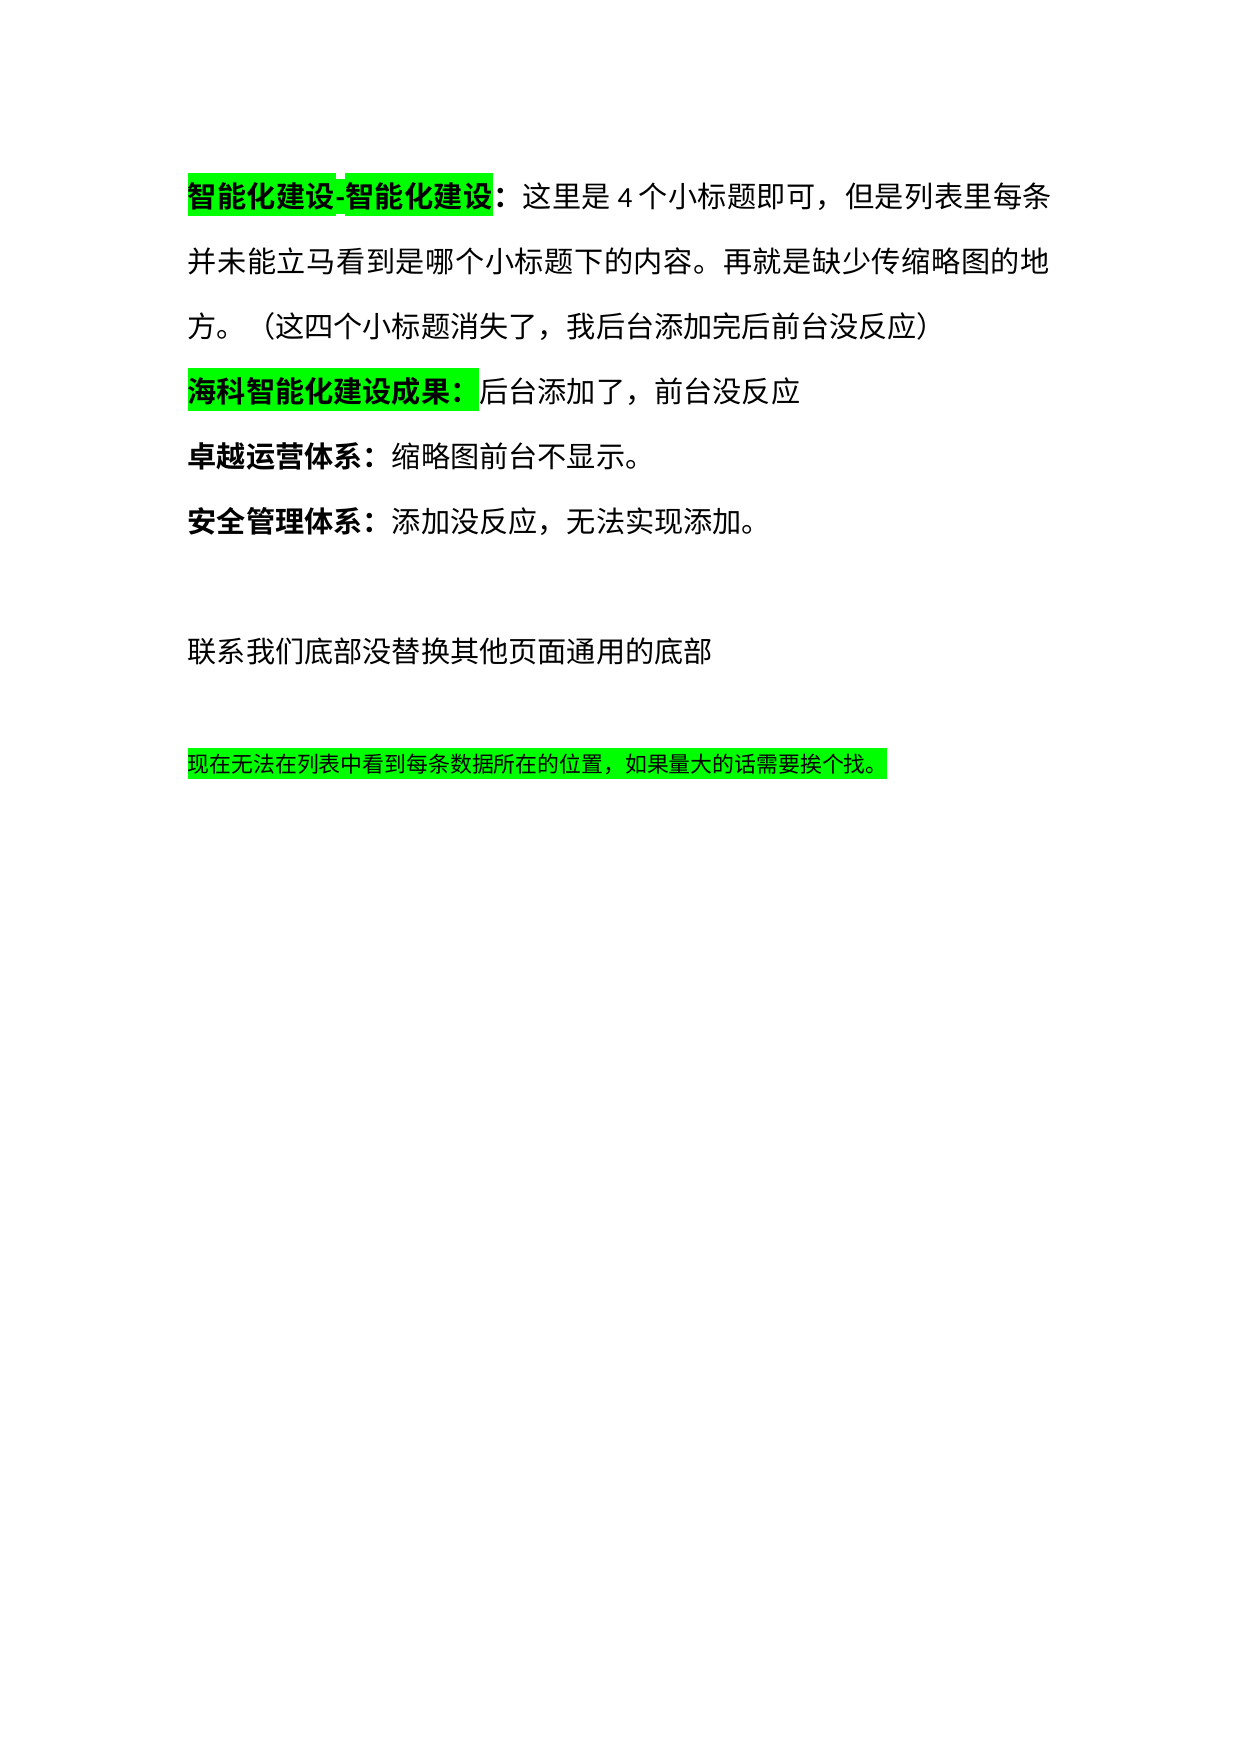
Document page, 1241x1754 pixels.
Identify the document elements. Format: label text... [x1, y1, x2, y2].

list 智能化建设-智能化建设：这里是4个小标题即可，但是列表里每条并未能立马看到是哪个小标题下的内容。再就是缺少传缩略图的地方。（这四个小标题消失了，我后台添加完后前台没反应） [187, 162, 1053, 357]
text 联系我们底部没替换其他页面通用的底部 [187, 617, 1053, 682]
text 安全管理体系：添加没反应，无法实现添加。 [187, 487, 1053, 552]
list 卓越运营体系：缩略图前台不显示。 [187, 422, 1053, 487]
text 现在无法在列表中看到每条数据所在的位置，如果量大的话需要挨个找。 [187, 747, 1053, 779]
list 海科智能化建设成果：后台添加了，前台没反应 [187, 357, 1053, 422]
